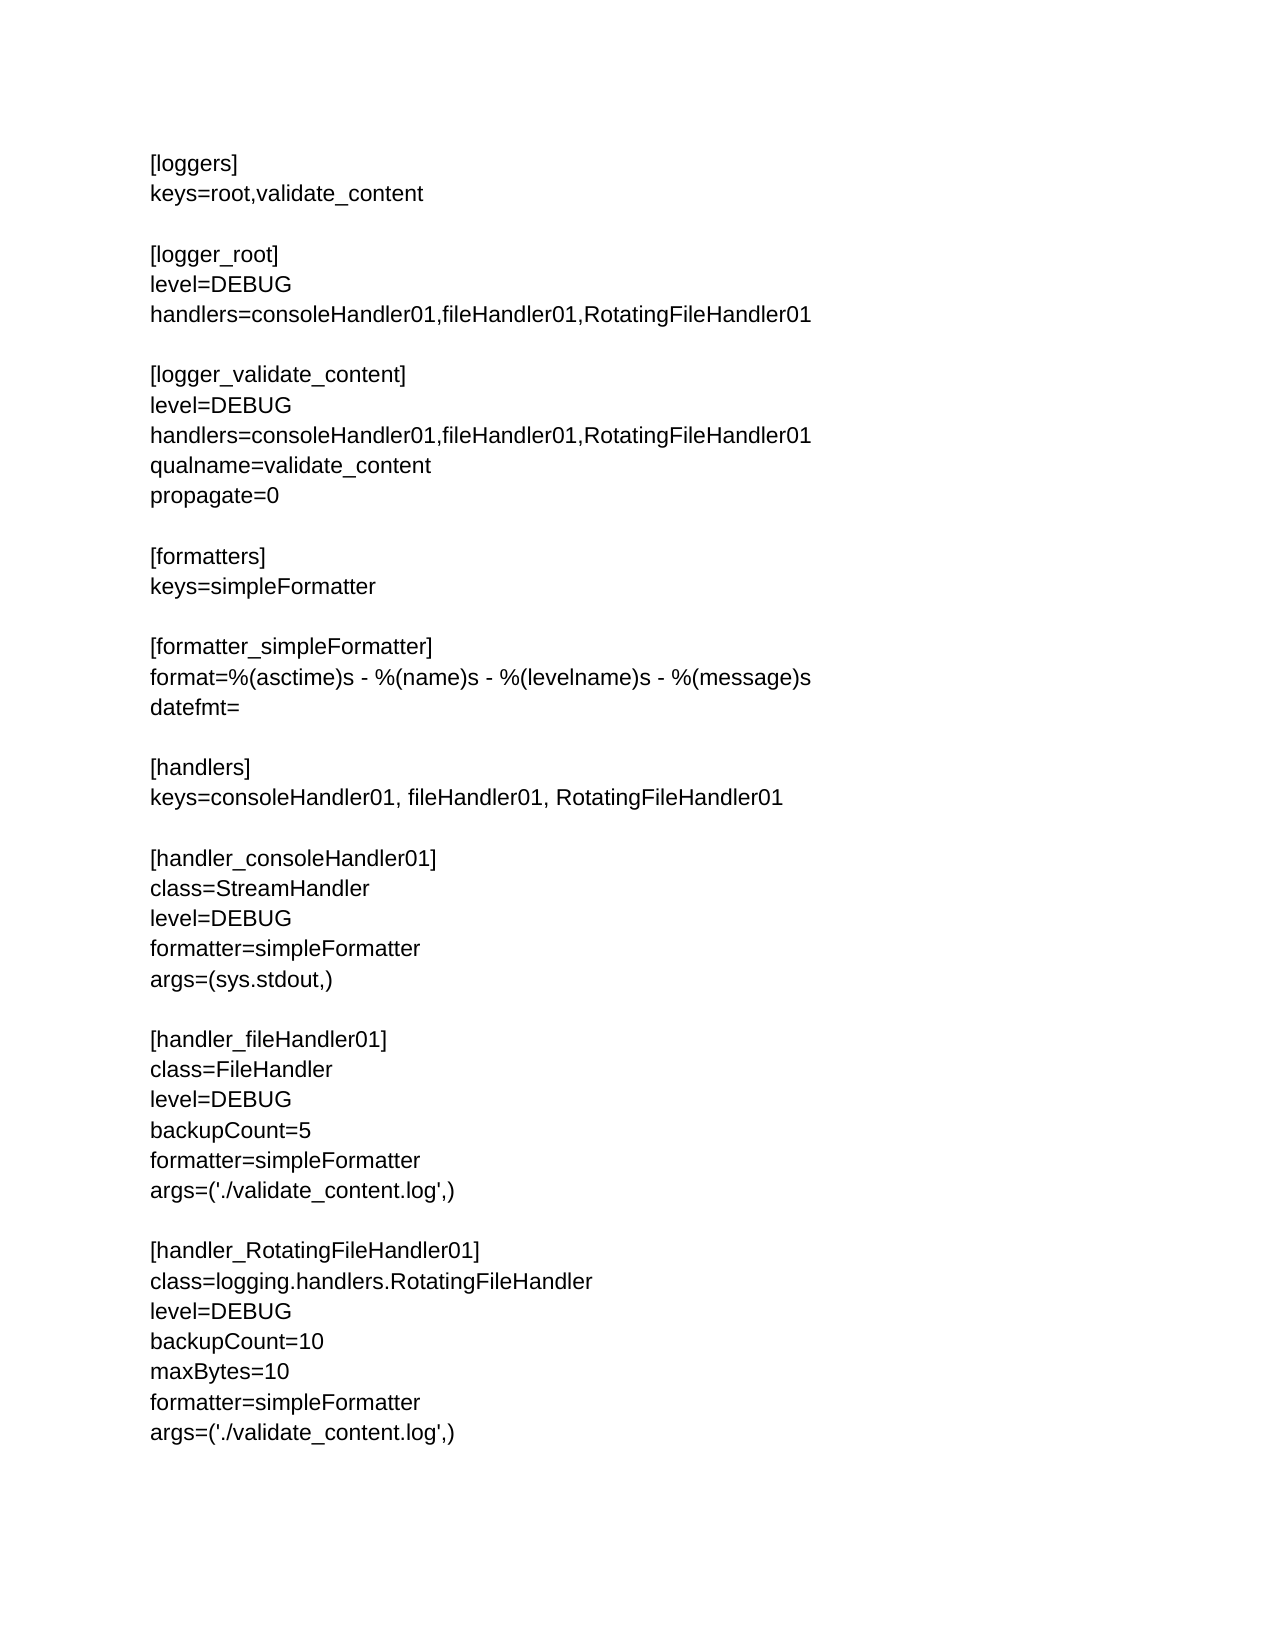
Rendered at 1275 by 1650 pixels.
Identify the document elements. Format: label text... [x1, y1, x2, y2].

text formatter=simpleFormatter [150, 1147, 1125, 1173]
text [handler_fileHandler01] [150, 1026, 1125, 1052]
text [loggers] [150, 150, 1125, 176]
text formatter=simpleFormatter [150, 935, 1125, 962]
text backupCount=5 [150, 1117, 1125, 1143]
text args=('./validate_content.log',) [150, 1177, 1125, 1203]
text propagate=0 [150, 482, 1125, 509]
text [handler_RotatingFileHandler01] [150, 1237, 1125, 1264]
text level=DEBUG [150, 905, 1125, 932]
text [formatters] [150, 543, 1125, 569]
text level=DEBUG [150, 392, 1125, 418]
text class=FileHandler [150, 1056, 1125, 1083]
text [handler_consoleHandler01] [150, 845, 1125, 871]
text keys=root,validate_content [150, 180, 1125, 207]
text level=DEBUG [150, 1298, 1125, 1324]
text datefmt= [150, 694, 1125, 720]
text keys=simpleFormatter [150, 573, 1125, 599]
text [logger_root] [150, 241, 1125, 267]
text [handlers] [150, 754, 1125, 781]
text qualname=validate_content [150, 452, 1125, 478]
text [formatter_simpleFormatter] [150, 633, 1125, 660]
text handlers=consoleHandler01,fileHandler01,RotatingFileHandler01 [150, 301, 1125, 327]
text handlers=consoleHandler01,fileHandler01,RotatingFileHandler01 [150, 422, 1125, 448]
text level=DEBUG [150, 271, 1125, 297]
text class=StreamHandler [150, 875, 1125, 901]
text [logger_validate_content] [150, 361, 1125, 388]
text args=(sys.stdout,) [150, 966, 1125, 992]
text backupCount=10 [150, 1328, 1125, 1354]
text formatter=simpleFormatter [150, 1388, 1125, 1415]
text class=logging.handlers.RotatingFileHandler [150, 1268, 1125, 1294]
text format=%(asctime)s - %(name)s - %(levelname)s - %(message)s [150, 663, 1125, 690]
text level=DEBUG [150, 1086, 1125, 1113]
text args=('./validate_content.log',) [150, 1419, 1125, 1445]
text maxBytes=10 [150, 1358, 1125, 1385]
text keys=consoleHandler01, fileHandler01, RotatingFileHandler01 [150, 784, 1125, 811]
